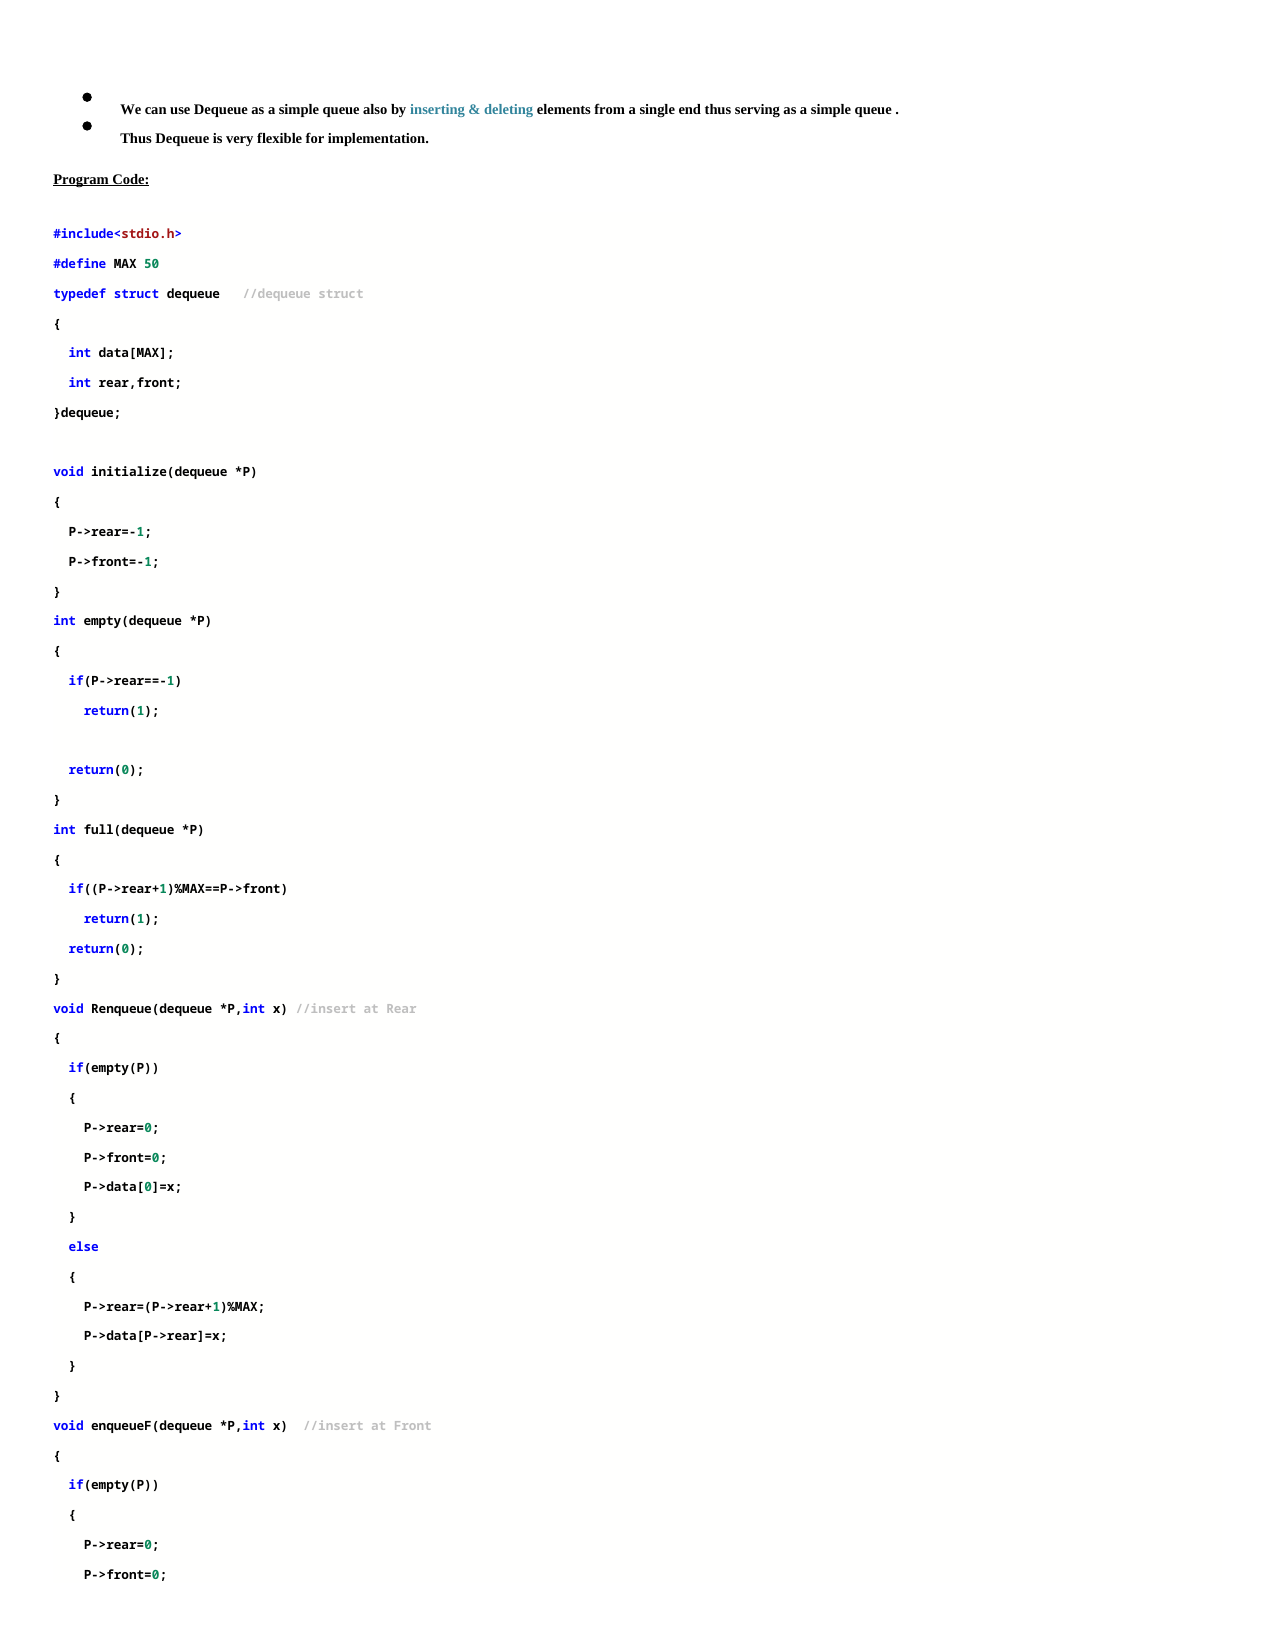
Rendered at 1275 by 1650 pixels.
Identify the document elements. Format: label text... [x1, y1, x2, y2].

text P->front=-1; [53, 540, 1222, 570]
text }dequeue; [53, 391, 1222, 421]
text return(1); [53, 898, 1222, 927]
text Program Code: [53, 159, 1222, 187]
text P->data[P->rear]=x; [53, 1315, 1222, 1344]
text } [53, 570, 1222, 600]
text void Renqueue(dequeue *P,int x) //insert at Rear [53, 987, 1222, 1017]
text return(1); [53, 689, 1222, 719]
text P->data[0]=x; [53, 1166, 1222, 1196]
text P->rear=0; [53, 1523, 1222, 1553]
text return(0); [53, 749, 1222, 778]
text } [53, 1374, 1222, 1404]
text else [53, 1225, 1222, 1255]
text #include<stdio.h> [53, 212, 1222, 242]
text { [53, 481, 1222, 510]
text { [53, 629, 1222, 659]
text } [53, 957, 1222, 987]
text typedef struct dequeue //dequeue struct [53, 272, 1222, 302]
text P->front=0; [53, 1553, 1222, 1583]
text int rear,front; [53, 361, 1222, 391]
text return(0); [53, 927, 1222, 957]
text if(empty(P)) [53, 1047, 1222, 1076]
text { [53, 1434, 1222, 1464]
text if(P->rear==-1) [53, 659, 1222, 689]
text P->rear=-1; [53, 510, 1222, 540]
text void initialize(dequeue *P) [53, 451, 1222, 481]
list We can use Dequeue as a simple queue also by inserting & deleting elements from a single end thus serving as a simple queue . [83, 89, 1222, 117]
text int data[MAX]; [53, 332, 1222, 361]
text if((P->rear+1)%MAX==P->front) [53, 868, 1222, 898]
text int full(dequeue *P) [53, 808, 1222, 838]
text { [53, 1017, 1222, 1047]
text int empty(dequeue *P) [53, 600, 1222, 629]
text { [53, 1255, 1222, 1285]
text } [53, 1196, 1222, 1225]
text P->rear=0; [53, 1106, 1222, 1136]
text #define MAX 50 [53, 242, 1222, 272]
text { [53, 1493, 1222, 1523]
list Thus Dequeue is very flexible for implementation. [83, 117, 1222, 146]
text P->rear=(P->rear+1)%MAX; [53, 1285, 1222, 1315]
text void enqueueF(dequeue *P,int x) //insert at Front [53, 1404, 1222, 1434]
text } [53, 778, 1222, 808]
text P->front=0; [53, 1136, 1222, 1166]
text { [53, 302, 1222, 332]
text { [53, 1076, 1222, 1106]
text } [53, 1344, 1222, 1374]
text if(empty(P)) [53, 1464, 1222, 1493]
text { [53, 838, 1222, 868]
